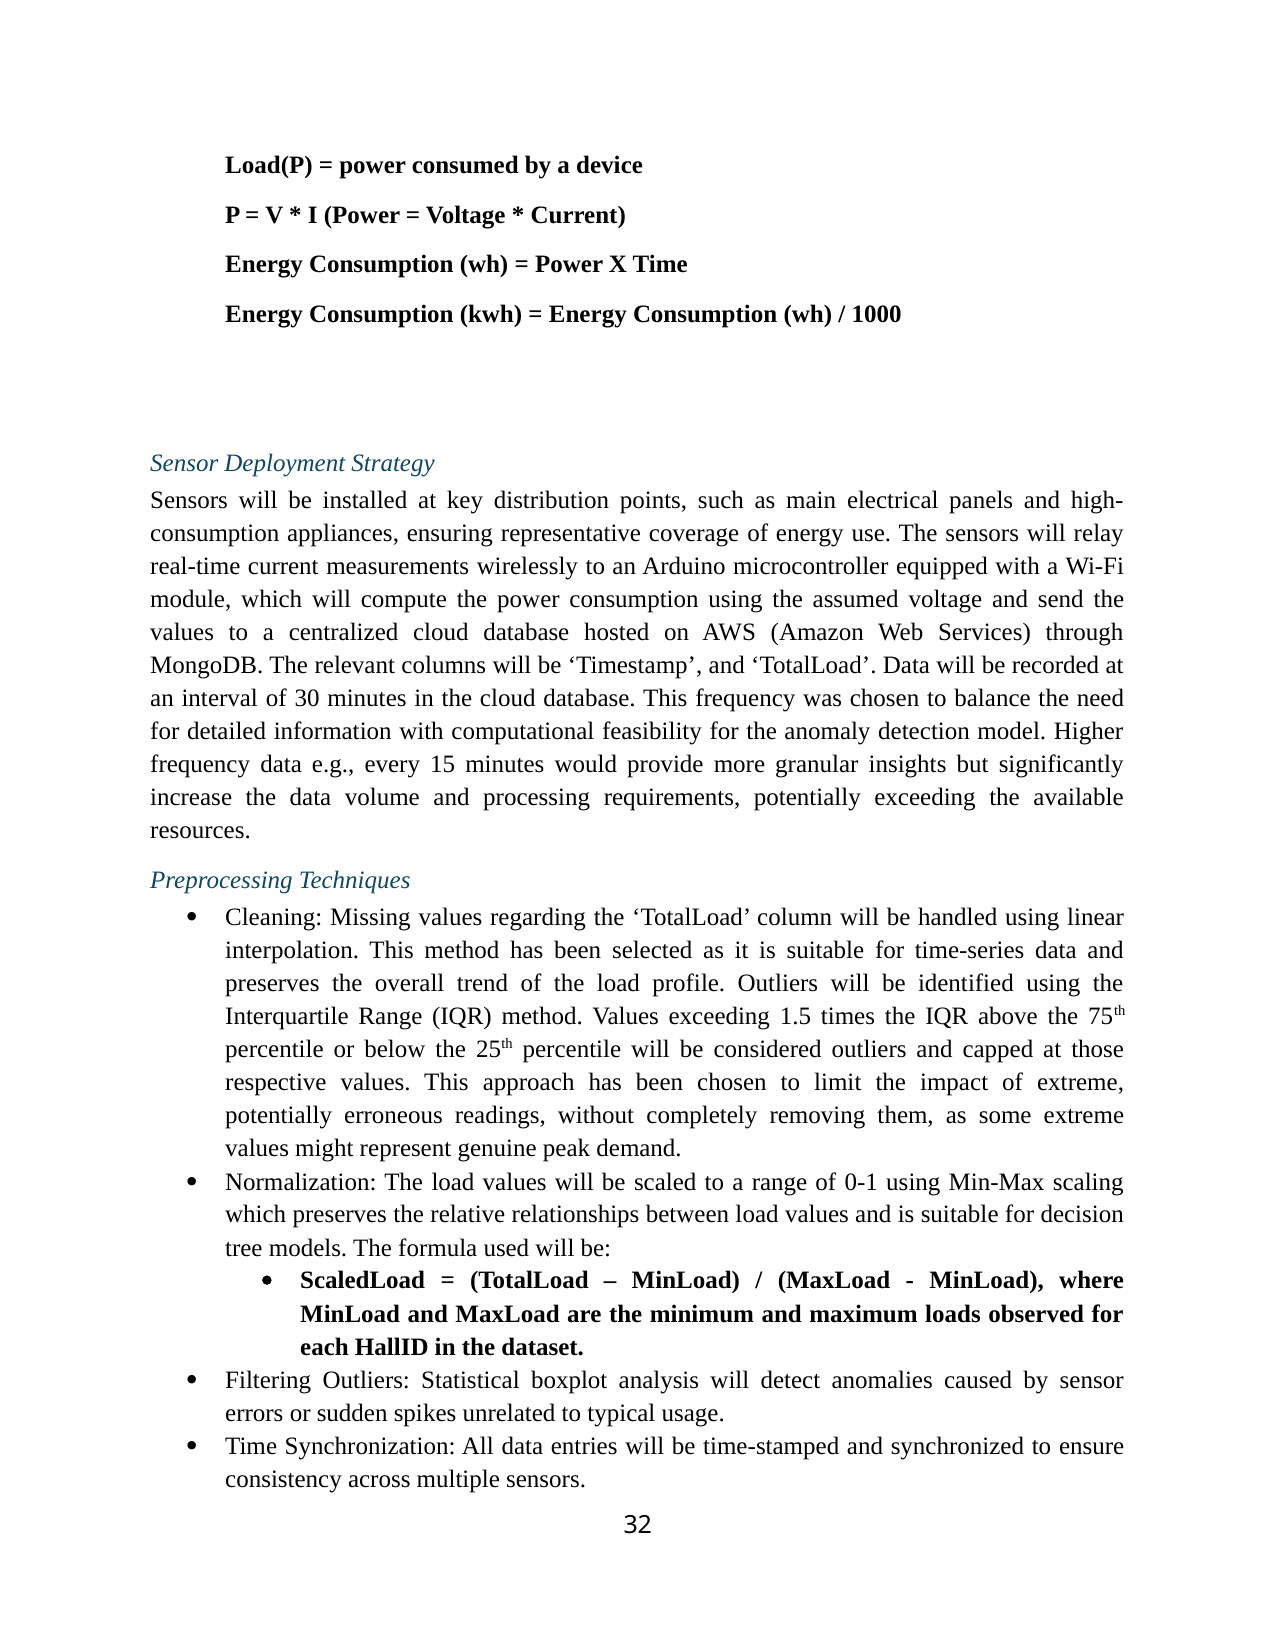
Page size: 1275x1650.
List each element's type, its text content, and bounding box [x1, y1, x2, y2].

list ScaledLoad = (TotalLoad – MinLoad) / (MaxLoad - MinLoad), where MinLoad and MaxLoad are the minimum and maximum loads observed for each HallID in the dataset. [262, 1266, 1125, 1360]
text Energy Consumption (wh) = Power X Time [225, 249, 1125, 278]
list Filtering Outliers: Statistical boxplot analysis will detect anomalies caused by sensor errors or sudden spikes unrelated to typical usage. [187, 1365, 1125, 1426]
text Energy Consumption (kwh) = Energy Consumption (wh) / 1000 [225, 299, 1125, 328]
subtitle Preprocessing Techniques [150, 865, 1125, 894]
list Time Synchronization: All data entries will be time-stamped and synchronized to ensure consistency across multiple sensors. [187, 1431, 1125, 1492]
text P = V * I (Power = Voltage * Current) [225, 200, 1125, 228]
text Load(P) = power consumed by a device [225, 150, 1125, 179]
text Sensors will be installed at key distribution points, such as main electrical panels and high-consumption appliances, ensuring representative coverage of energy use. The sensors will relay real-time current measurements wirelessly to an Arduino microcontroller equipped with a Wi-Fi module, which will compute the power consumption using the assumed voltage and send the values to a centralized cloud database hosted on AWS (Amazon Web Services) through MongoDB. The relevant columns will be ‘Timestamp’, and ‘TotalLoad’. Data will be recorded at an interval of 30 minutes in the cloud database. This frequency was chosen to balance the need for detailed information with computational feasibility for the anomaly detection model. Higher frequency data e.g., every 15 minutes would provide more granular insights but significantly increase the data volume and processing requirements, potentially exceeding the available resources. [150, 485, 1125, 844]
subtitle Sensor Deployment Strategy [150, 448, 1125, 477]
list Cleaning: Missing values regarding the ‘TotalLoad’ column will be handled using linear interpolation. This method has been selected as it is suitable for time-series data and preserves the overall trend of the load profile. Outliers will be identified using the Interquartile Range (IQR) method. Values exceeding 1.5 times the IQR above the 75th percentile or below the 25th percentile will be considered outliers and capped at those respective values. This approach has been chosen to limit the impact of extreme, potentially erroneous readings, without completely removing them, as some extreme values might represent genuine peak demand. [187, 902, 1125, 1162]
list Normalization: The load values will be scaled to a range of 0-1 using Min-Max scaling which preserves the relative relationships between load values and is suitable for decision tree models. The formula used will be: [187, 1167, 1125, 1261]
